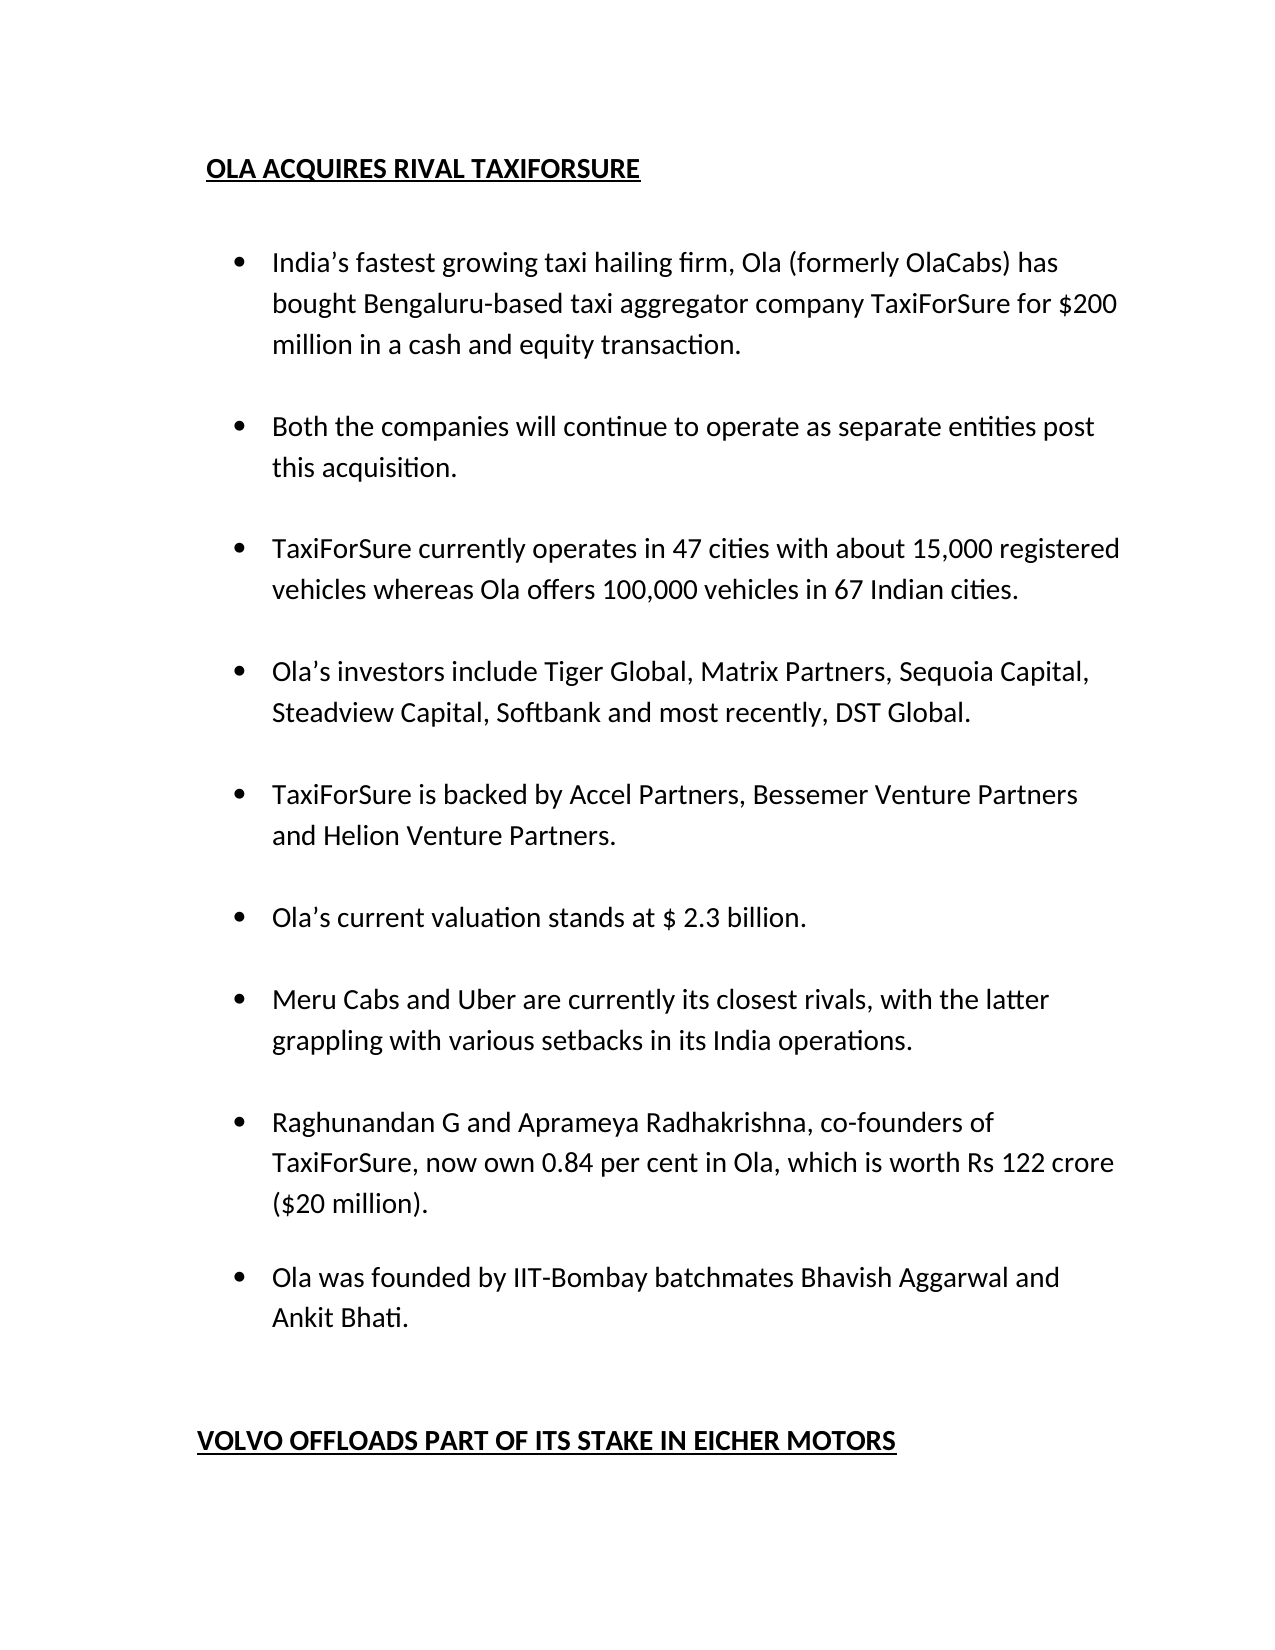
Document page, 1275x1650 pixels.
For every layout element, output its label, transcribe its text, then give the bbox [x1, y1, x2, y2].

list Ola was founded by IIT-Bombay batchmates Bhavish Aggarwal and Ankit Bhati. [234, 1259, 1125, 1335]
list VOLVO OFFLOADS PART OF ITS STAKE IN EICHER MOTORS [197, 1422, 1125, 1490]
list Ola’s investors include Tiger Global, Matrix Partners, Sequoia Capital, Steadview Capital, Softbank and most recently, DST Global. [234, 653, 1125, 730]
list TaxiForSure is backed by Accel Partners, Bessemer Venture Partners and Helion Venture Partners. [234, 776, 1125, 853]
list India’s fastest growing taxi hailing firm, Ola (formerly OlaCabs) has bought Bengaluru-based taxi aggregator company TaxiForSure for $200 million in a cash and equity transaction. [234, 244, 1125, 361]
subtitle OLA ACQUIRES RIVAL TAXIFORSURE [197, 150, 1125, 186]
list Raghunandan G and Aprameya Radhakrishna, co-founders of TaxiForSure, now own 0.84 per cent in Ola, which is worth Rs 122 crore ($20 million). [234, 1104, 1125, 1221]
list Meru Cabs and Uber are currently its closest rivals, with the latter grappling with various setbacks in its India operations. [234, 981, 1125, 1057]
list Both the companies will continue to operate as separate entities post this acquisition. [234, 408, 1125, 484]
list Ola’s current valuation stands at $ 2.3 billion. [234, 899, 1125, 934]
list TaxiForSure currently operates in 47 cities with about 15,000 registered vehicles whereas Ola offers 100,000 vehicles in 67 Indian cities. [234, 531, 1125, 607]
